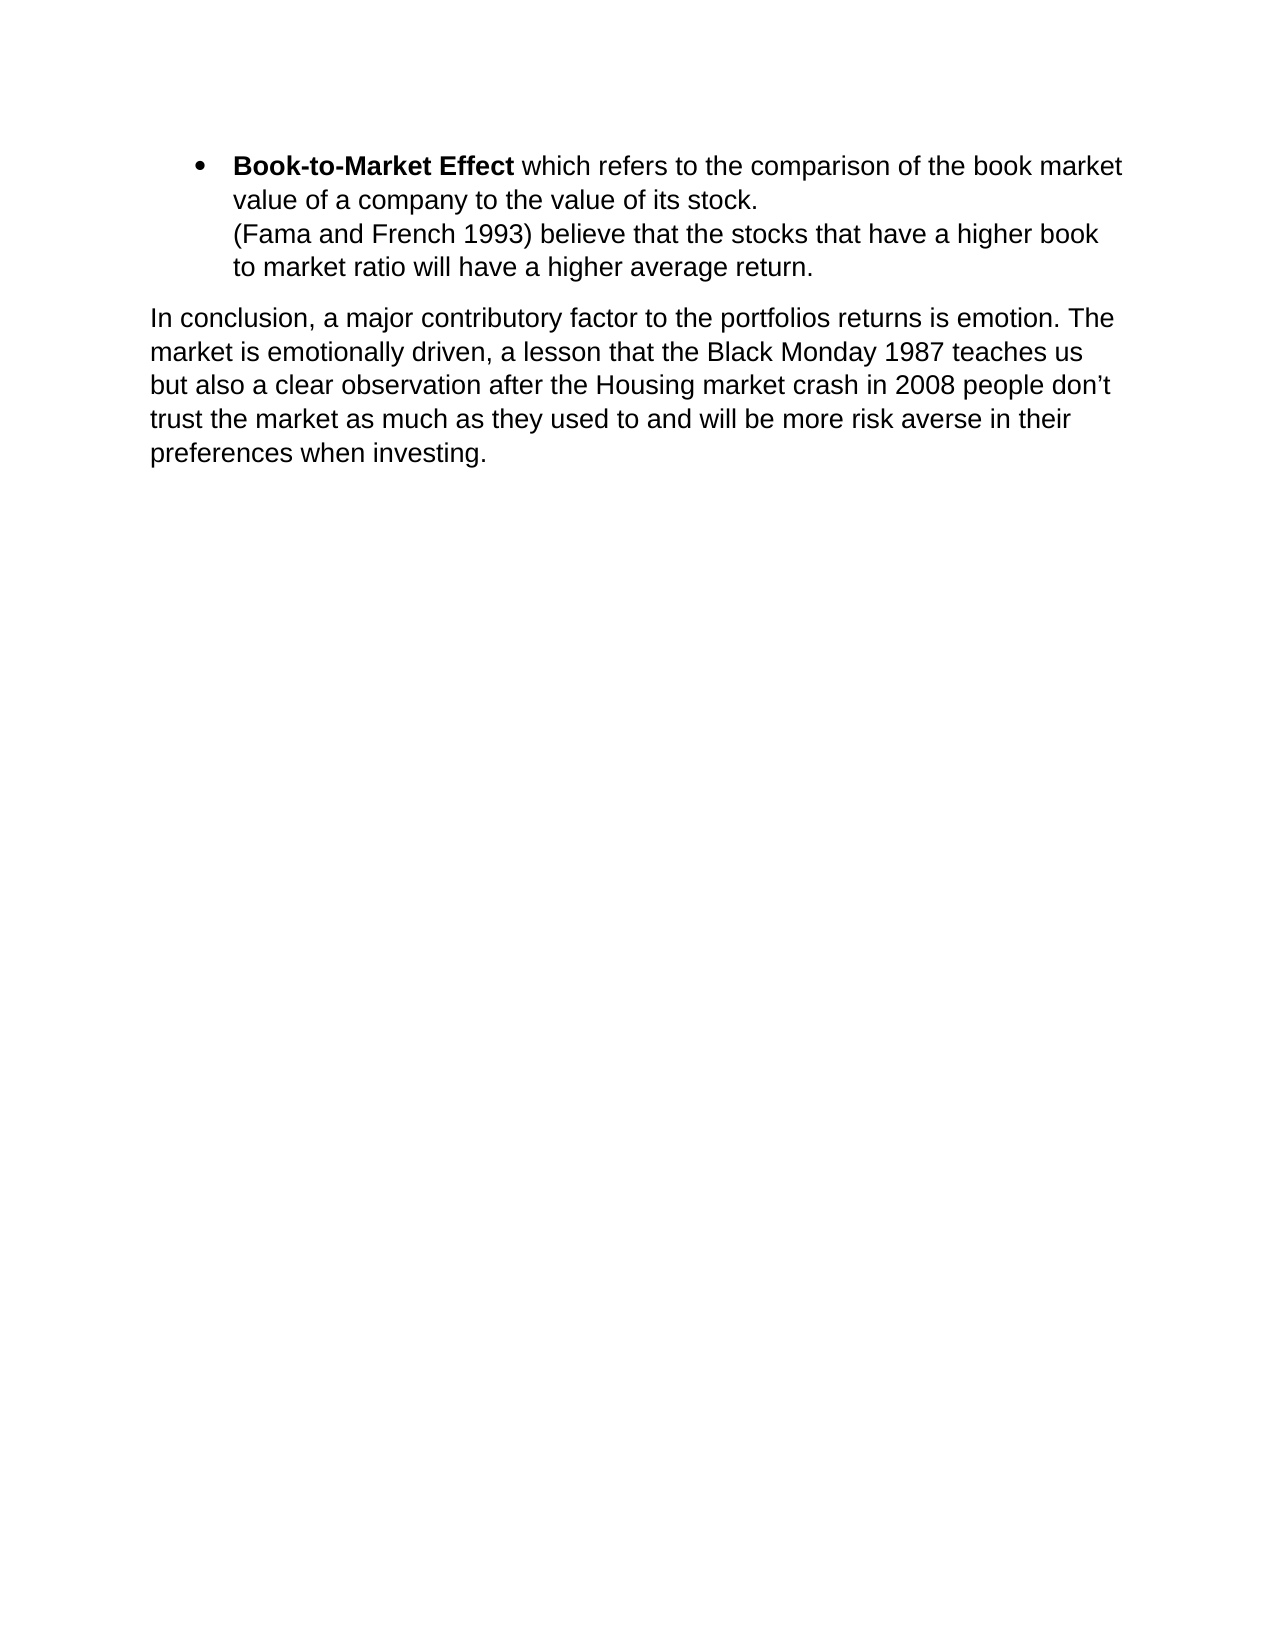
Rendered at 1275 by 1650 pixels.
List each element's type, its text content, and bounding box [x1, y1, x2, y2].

list Book-to-Market Effect which refers to the comparison of the book market value of a company to the value of its stock. [195, 150, 1125, 215]
list (Fama and French 1993) believe that the stocks that have a higher book to market ratio will have a higher average return. [233, 218, 1125, 283]
text In conclusion, a major contributory factor to the portfolios returns is emotion. The market is emotionally driven, a lesson that the Black Monday 1987 teaches us but also a clear observation after the Housing market crash in 2008 people don’t trust the market as much as they used to and will be more risk averse in their preferences when investing. [150, 302, 1125, 468]
